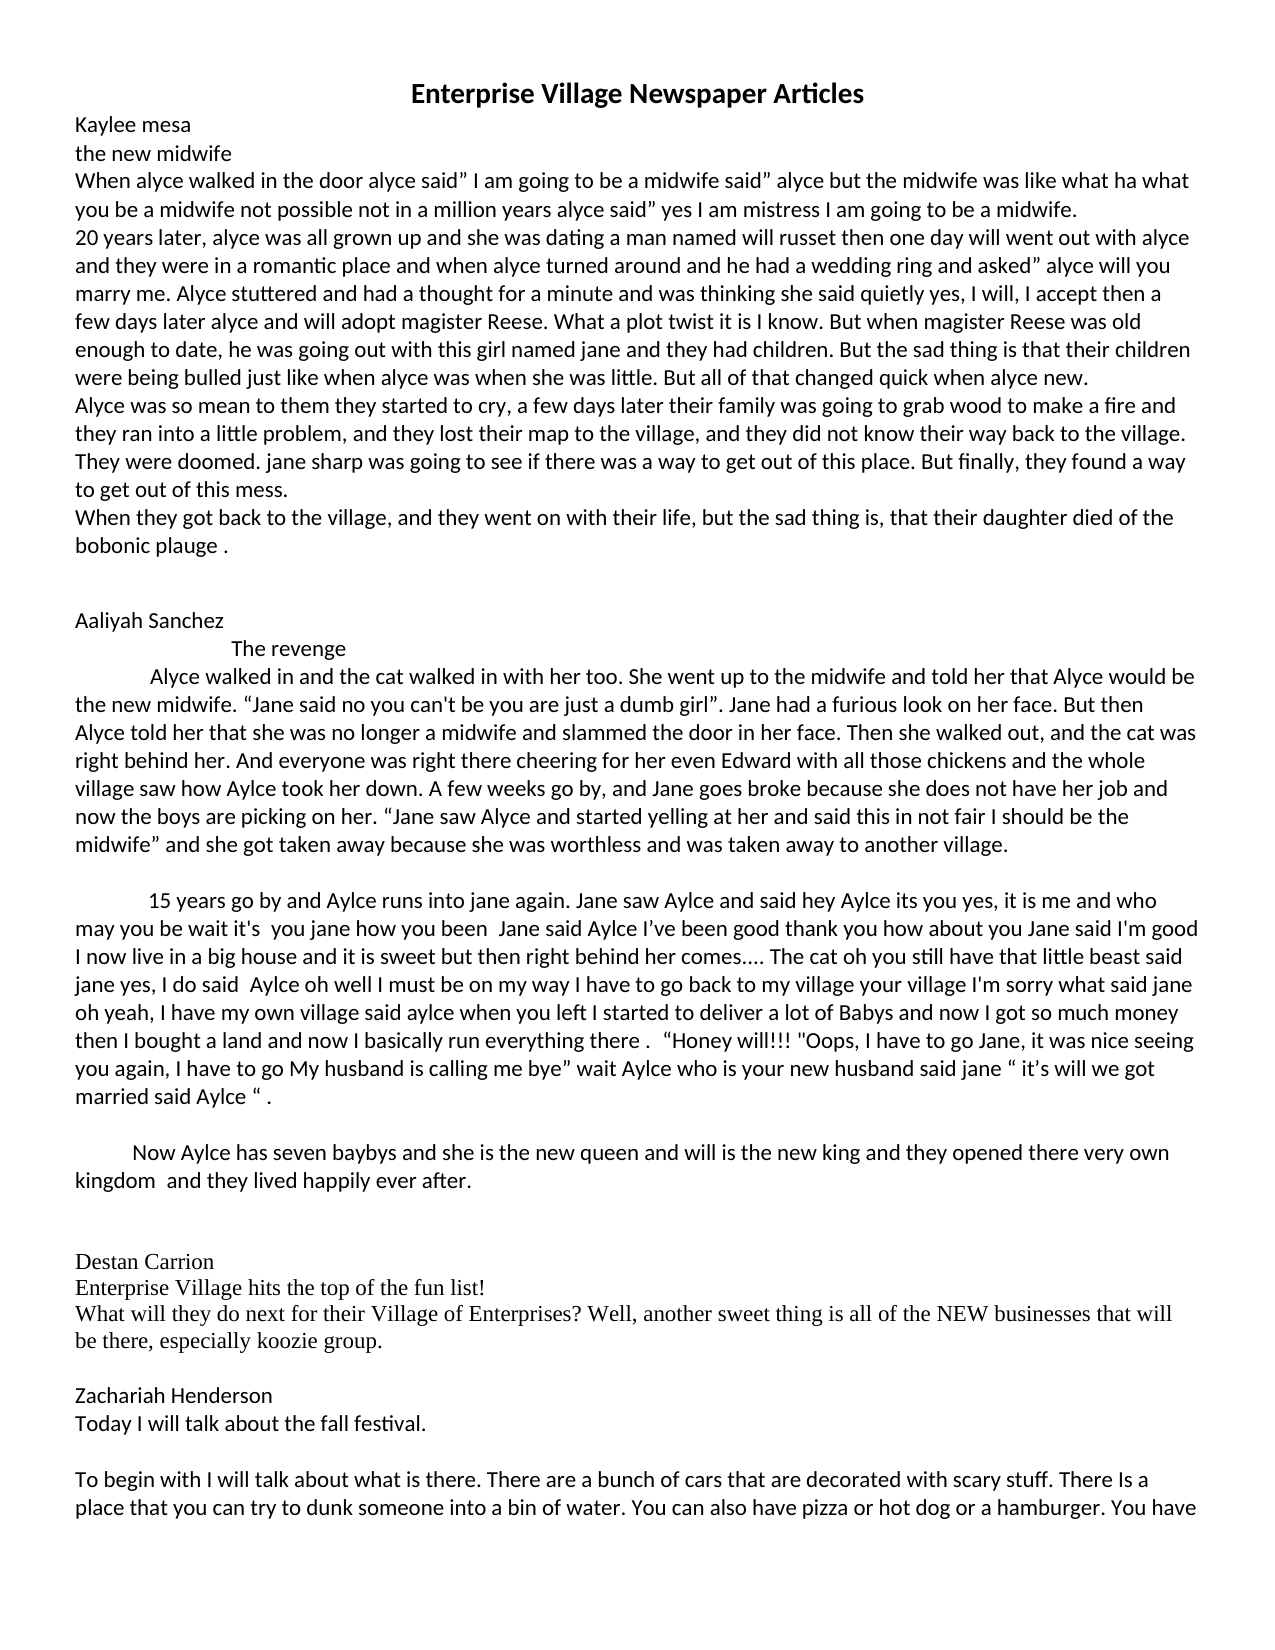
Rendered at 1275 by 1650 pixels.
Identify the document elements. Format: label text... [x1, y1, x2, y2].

text Today I will talk about the fall festival. [75, 1409, 1200, 1437]
text Enterprise Village hits the top of the fun list! [75, 1274, 1200, 1301]
text 15 years go by and Aylce runs into jane again. Jane saw Aylce and said hey Aylce its you yes, it is me and who may you be wait it's you jane how you been Jane said Aylce I’ve been good thank you how about you Jane said I'm good I now live in a big house and it is sweet but then right behind her comes.... The cat oh you still have that little beast said jane yes, I do said Aylce oh well I must be on my way I have to go back to my village your village I'm sorry what said jane oh yeah, I have my own village said aylce when you left I started to deliver a lot of Babys and now I got so much money then I bought a land and now I basically run everything there . “Honey will!!! "Oops, I have to go Jane, it was nice seeing you again, I have to go My husband is calling me bye” wait Aylce who is your new husband said jane “ it’s will we got married said Aylce “ . [75, 886, 1200, 1110]
text What will they do next for their Village of Enterprises? Well, another sweet thing is all of the NEW businesses that will be there, especially koozie group. [75, 1301, 1200, 1353]
text 20 years later, alyce was all grown up and she was dating a man named will russet then one day will went out with alyce and they were in a romantic place and when alyce turned around and he had a wedding ring and asked” alyce will you marry me. Alyce stuttered and had a thought for a minute and was thinking she said quietly yes, I will, I accept then a few days later alyce and will adopt magister Reese. What a plot twist it is I know. But when magister Reese was old enough to date, he was going out with this girl named jane and they had children. But the sad thing is that their children were being bulled just like when alyce was when she was little. But all of that changed quick when alyce new. [75, 223, 1200, 391]
text Zachariah Henderson [75, 1381, 1200, 1409]
text When they got back to the village, and they went on with their life, but the sad thing is, that their daughter died of the bobonic plauge . [75, 503, 1200, 559]
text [75, 1465, 1200, 1521]
text Aaliyah Sanchez [75, 606, 1200, 634]
text Destan Carrion [75, 1248, 1200, 1274]
text Alyce walked in and the cat walked in with her too. She went up to the midwife and told her that Alyce would be the new midwife. “Jane said no you can't be you are just a dumb girl”. Jane had a furious look on her face. But then Alyce told her that she was no longer a midwife and slammed the door in her face. Then she walked out, and the cat was right behind her. And everyone was right there cheering for her even Edward with all those chickens and the whole village saw how Aylce took her down. A few weeks go by, and Jane goes broke because she does not have her job and now the boys are picking on her. “Jane saw Alyce and started yelling at her and said this in not fair I should be the midwife” and she got taken away because she was worthless and was taken away to another village. [75, 662, 1200, 858]
text The revenge [75, 634, 1200, 662]
text When alyce walked in the door alyce said” I am going to be a midwife said” alyce but the midwife was like what ha what you be a midwife not possible not in a million years alyce said” yes I am mistress I am going to be a midwife. [75, 167, 1200, 223]
text Kaylee mesa [75, 111, 1200, 139]
text Now Aylce has seven baybys and she is the new queen and will is the new king and they opened there very own kingdom and they lived happily ever after. [75, 1138, 1200, 1194]
text the new midwife [75, 139, 1200, 167]
text Alyce was so mean to them they started to cry, a few days later their family was going to grab wood to make a fire and they ran into a little problem, and they lost their map to the village, and they did not know their way back to the village. They were doomed. jane sharp was going to see if there was a way to get out of this place. But finally, they found a way to get out of this mess. [75, 391, 1200, 503]
